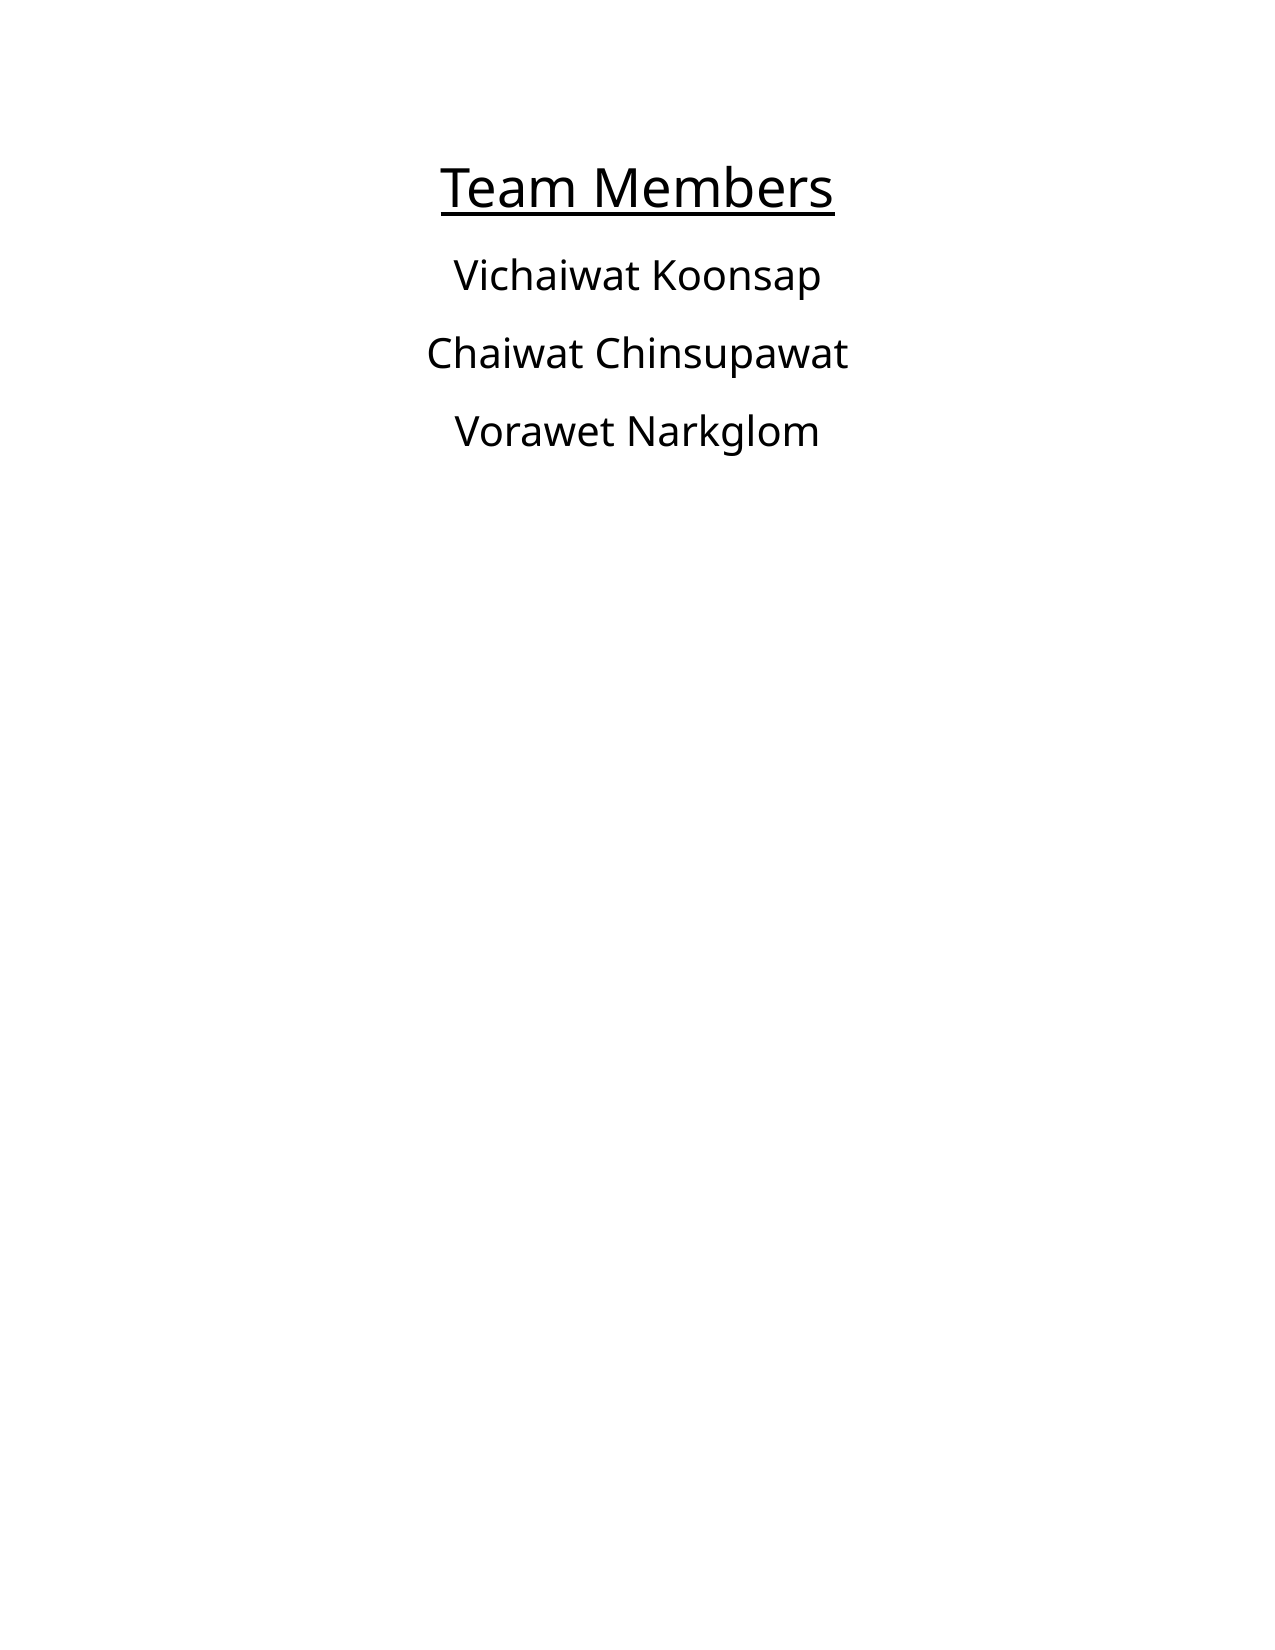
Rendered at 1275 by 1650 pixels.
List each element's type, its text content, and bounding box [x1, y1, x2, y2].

text Vorawet Narkglom [150, 402, 1125, 459]
text Chaiwat Chinsupawat [150, 324, 1125, 381]
text Vichaiwat Koonsap [150, 246, 1125, 303]
text Team Members [150, 150, 1125, 224]
